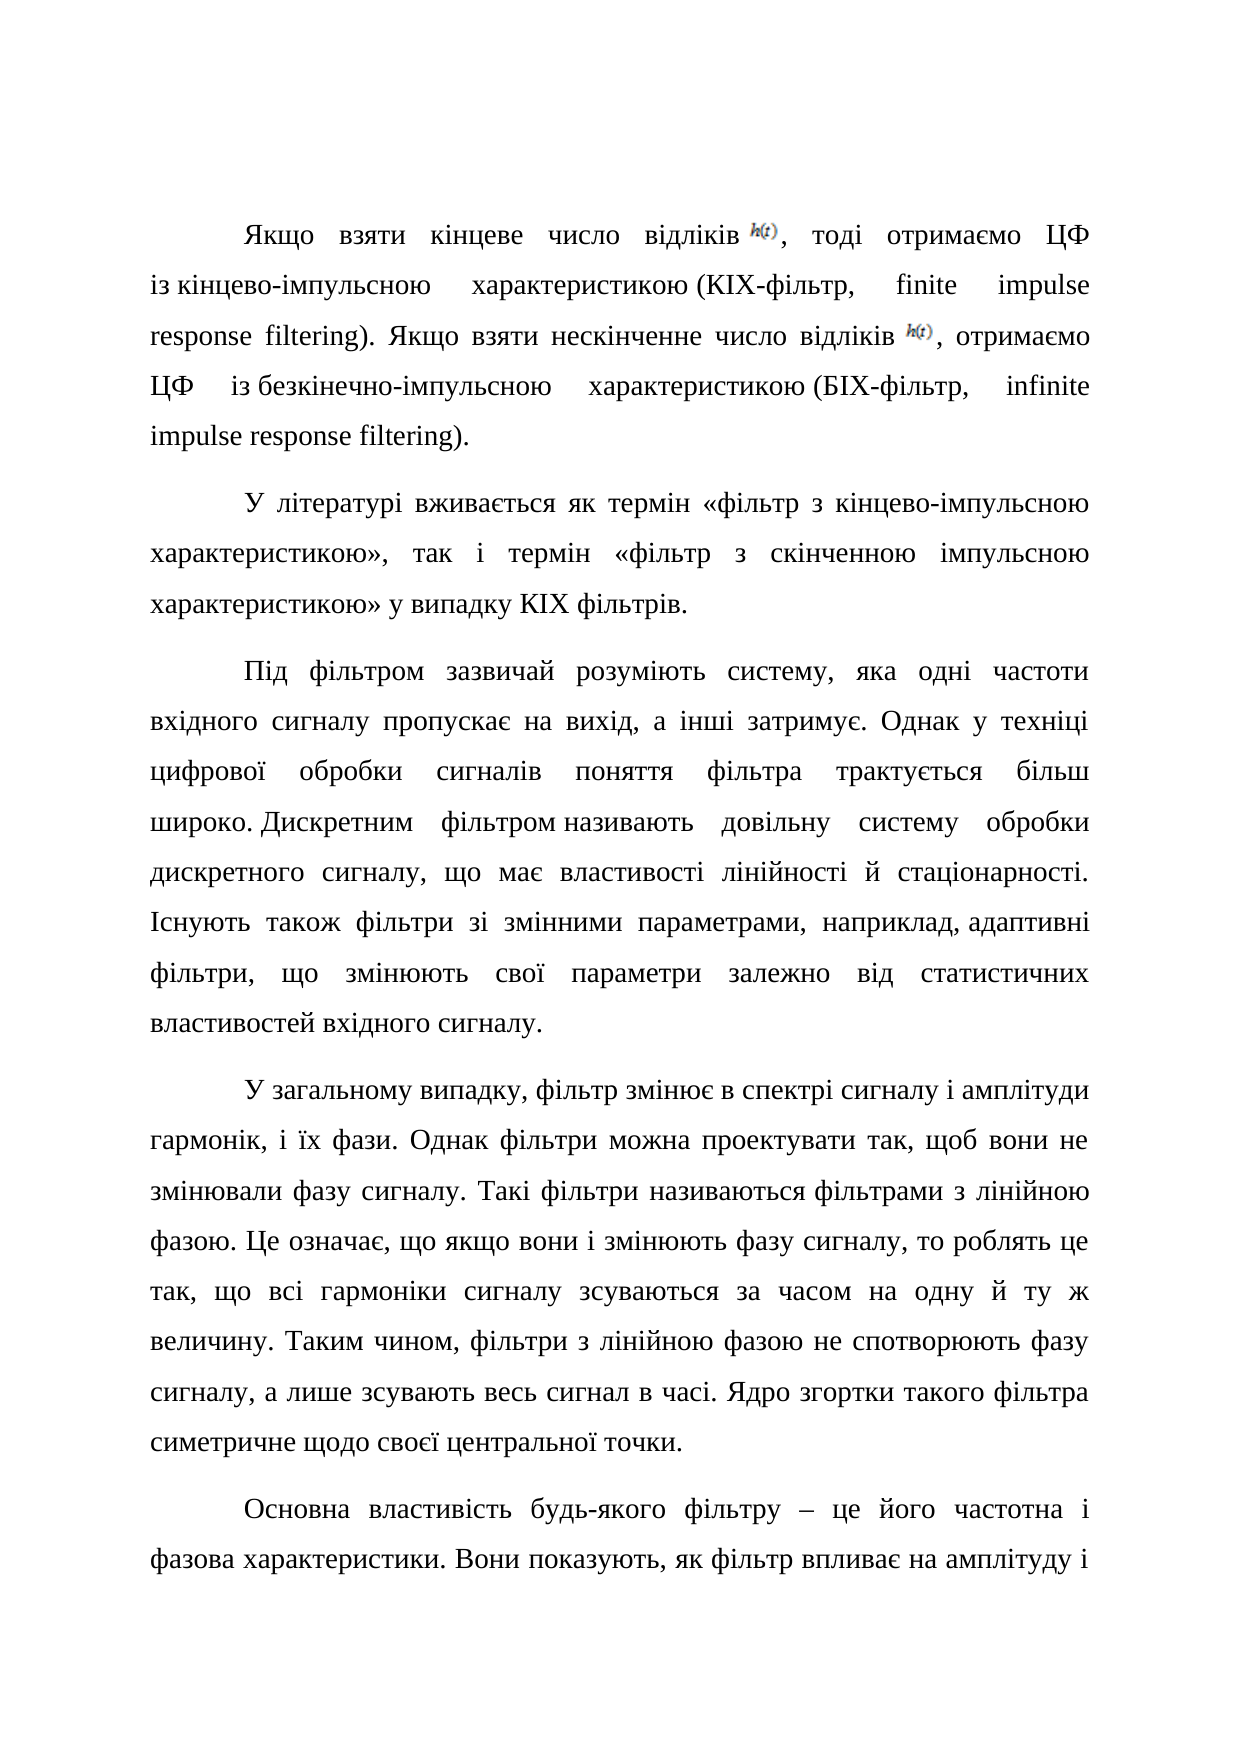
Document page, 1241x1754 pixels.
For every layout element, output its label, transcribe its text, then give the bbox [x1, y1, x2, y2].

picture [747, 220, 781, 245]
text У літературі вживається як термін «фільтр з кінцево-імпульсною характеристикою», так і термін «фільтр з скінченною імпульсною характеристикою» у випадку КІХ фільтрів. [150, 485, 1090, 619]
text У загальному випадку, фільтр змінює в спектрі сигналу і амплітуди гармонік, і їх фази. Однак фільтри можна проектувати так, щоб вони не змінювали фазу сигналу. Такі фільтри називаються фільтрами з лінійною фазою. Це означає, що якщо вони і змінюють фазу сигналу, то роблять це так, що всі гармоніки сигналу зсуваються за часом на одну й ту ж величину. Таким чином, фільтри з лінійною фазою не спотворюють фазу сигналу, а лише зсувають весь сигнал в часі. Ядро згортки такого фільтра симетричне щодо своєї центральної точки. [150, 1072, 1090, 1458]
text Якщо взяти кінцеве число відліків , тоді отримаємо ЦФ із кінцево-імпульсною характеристикою (КІХ-фільтр, finite impulse response filtering). Якщо взяти нескінченне число відліків , отримаємо ЦФ із безкінечно-імпульсною характеристикою (БІХ-фільтр, infinite impulse response filtering). [150, 217, 1090, 452]
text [150, 1491, 1090, 1575]
picture [903, 321, 936, 345]
text Під фільтром зазвичай розуміють систему, яка одні частоти вхідного сигналу пропускає на вихід, а інші затримує. Однак у техніці цифрової обробки сигналів поняття фільтра трактується більш широко. Дискретним фільтром називають довільну систему обробки дискретного сигналу, що має властивості лінійності й стаціонарності. Існують також фільтри зі змінними параметрами, наприклад, адаптивні фільтри, що змінюють свої параметри залежно від статистичних властивостей вхідного сигналу. [150, 653, 1090, 1038]
